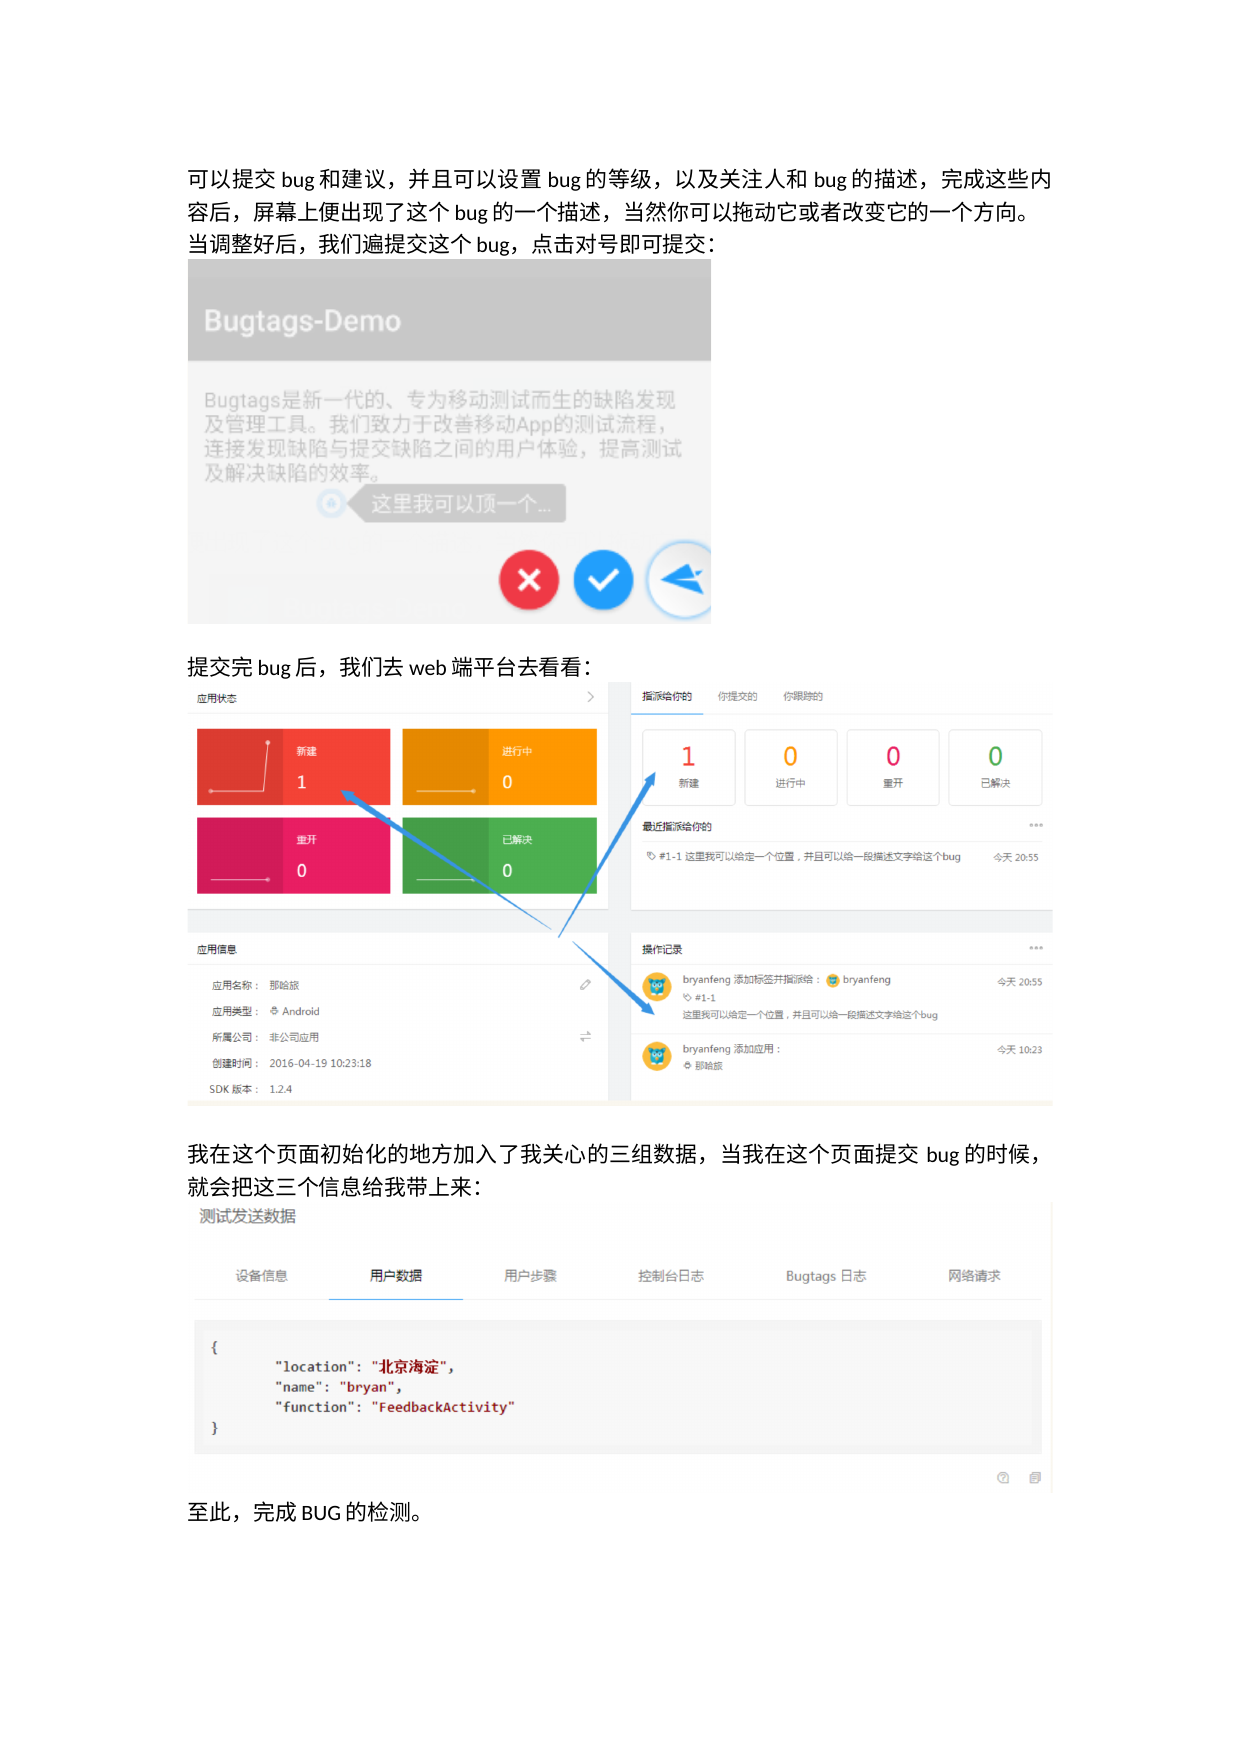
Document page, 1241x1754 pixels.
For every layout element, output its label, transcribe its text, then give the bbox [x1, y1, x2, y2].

text 当调整好后，我们遍提交这个bug，点击对号即可提交： [187, 227, 1053, 259]
text 至此，完成BUG的检测。 [187, 1494, 1053, 1527]
picture [187, 1202, 1053, 1493]
text 可以提交bug和建议，并且可以设置bug的等级，以及关注人和bug的描述，完成这些内容后，屏幕上便出现了这个bug的一个描述，当然你可以拖动它或者改变它的一个方向。 [187, 162, 1053, 227]
picture [187, 682, 1053, 1106]
text 提交完bug后，我们去web端平台去看看： [187, 649, 1053, 682]
text 我在这个页面初始化的地方加入了我关心的三组数据，当我在这个页面提交bug的时候，就会把这三个信息给我带上来： [187, 1137, 1053, 1202]
picture [187, 259, 712, 624]
